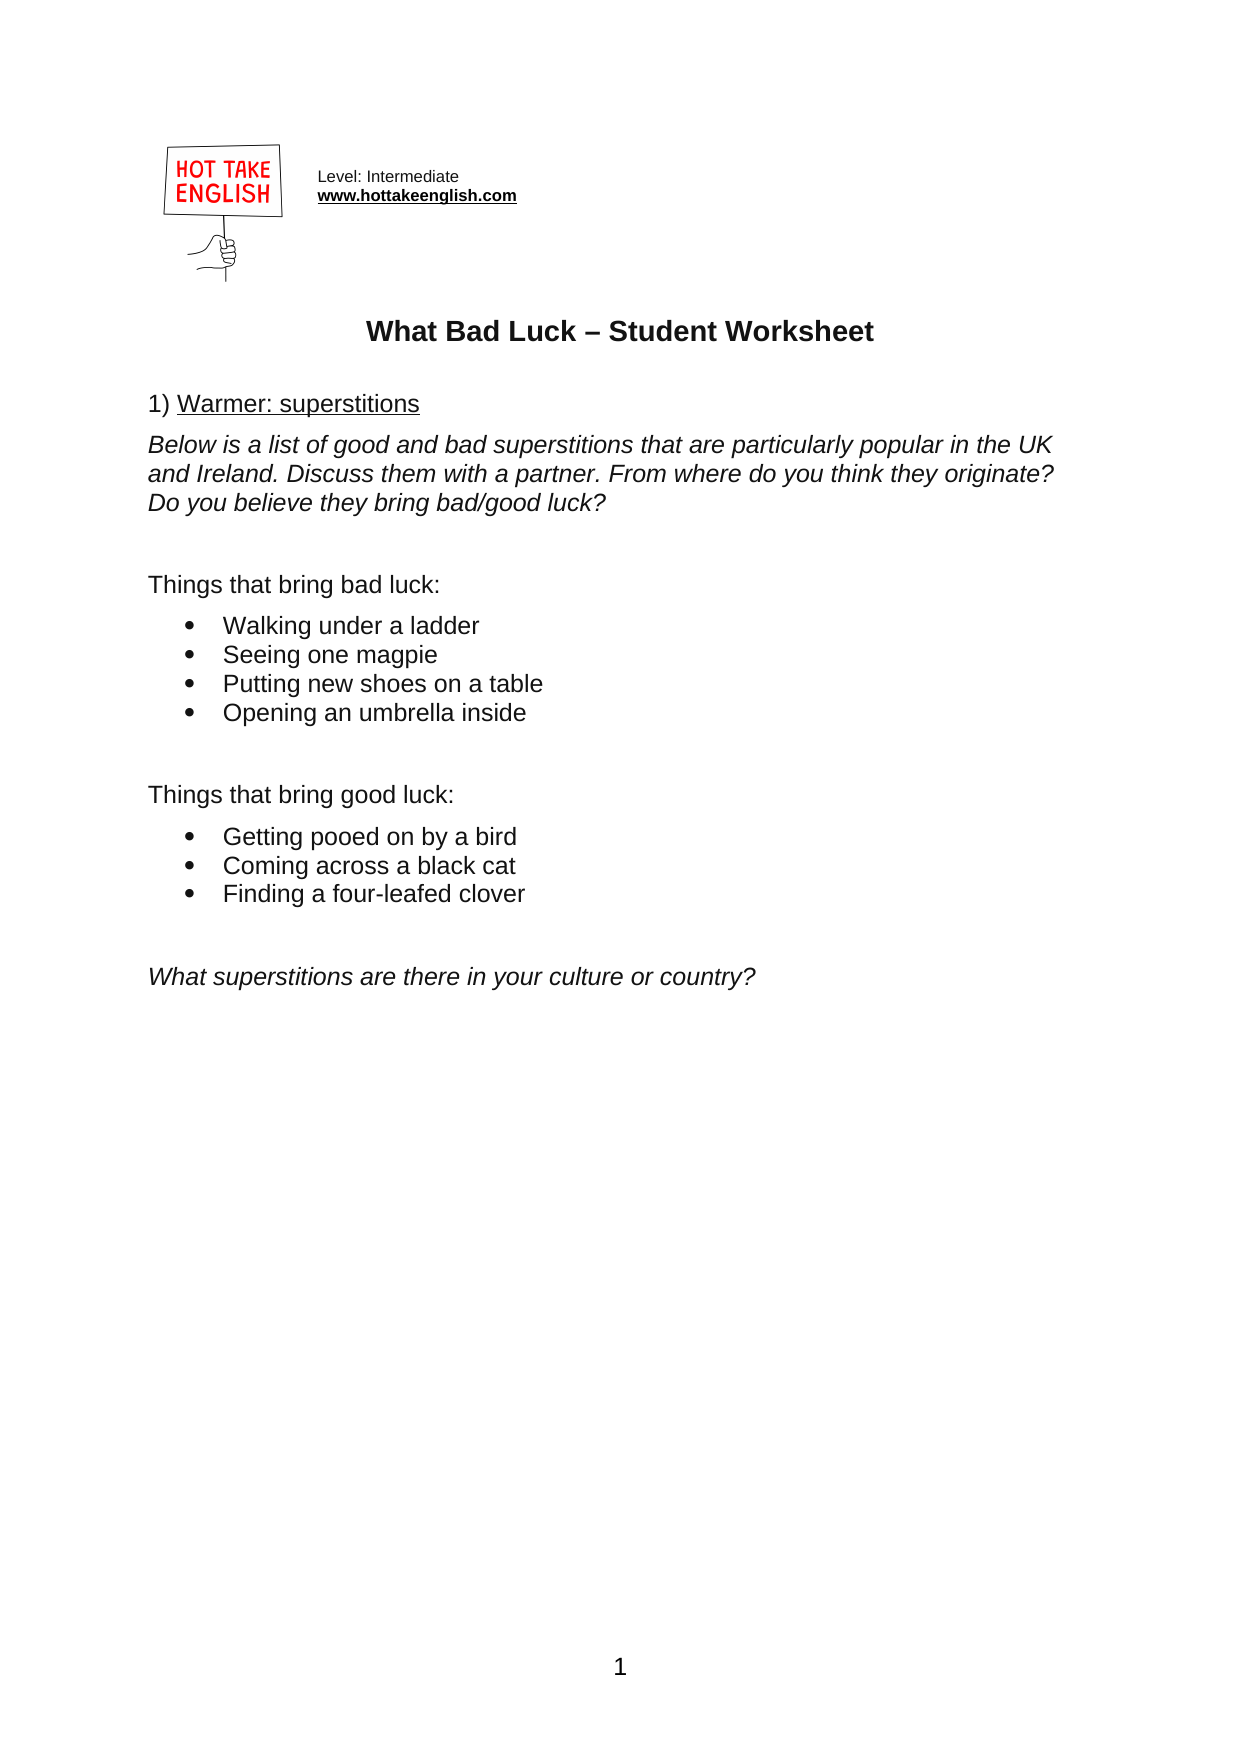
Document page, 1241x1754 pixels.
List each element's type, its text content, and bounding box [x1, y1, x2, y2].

list Walking under a ladder [185, 611, 1093, 640]
list Finding a four-leafed clover [185, 879, 1093, 908]
subtitle www.hottakeenglish.com [299, 186, 1093, 205]
list Seeing one magpie [185, 640, 1093, 669]
subtitle Level: Intermediate [299, 167, 1093, 186]
text 1) Warmer: superstitions [148, 389, 1093, 418]
list Opening an umbrella inside [185, 698, 1093, 727]
text What Bad Luck – Student Worksheet [148, 314, 1093, 348]
text Things that bring bad luck: [148, 570, 1093, 599]
text Things that bring good luck: [148, 781, 1093, 809]
text Below is a list of good and bad superstitions that are particularly popular in the UK and Ireland. Discuss them with a partner. From where do you think they originate? Do you believe they bring bad/good luck? [148, 430, 1093, 516]
list Putting new shoes on a table [185, 669, 1093, 698]
list Getting pooed on by a bird [185, 822, 1093, 851]
text What superstitions are there in your culture or country? [148, 962, 1093, 991]
list Coming across a black cat [185, 851, 1093, 879]
picture [147, 128, 299, 298]
